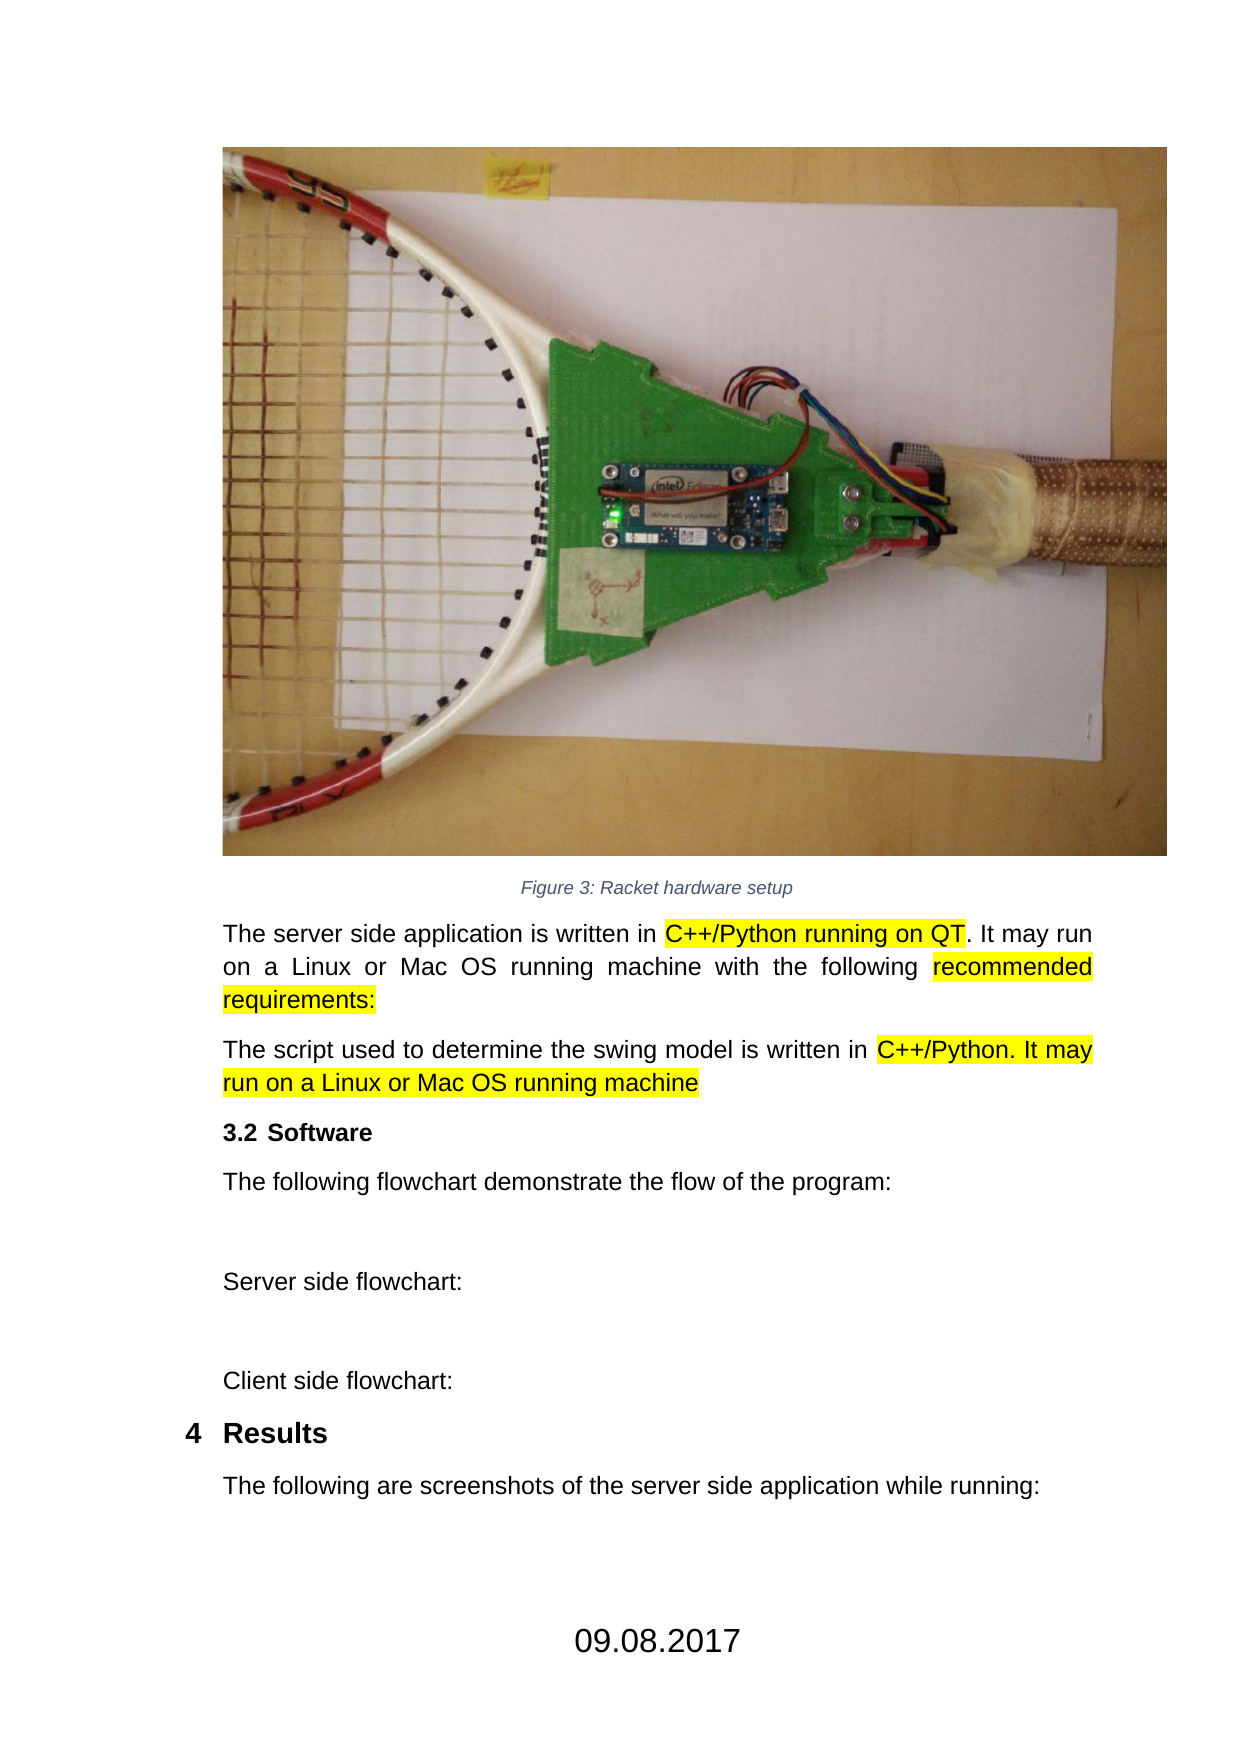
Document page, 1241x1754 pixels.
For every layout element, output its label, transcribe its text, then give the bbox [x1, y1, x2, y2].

list Software [223, 1118, 1093, 1146]
text The following flowchart demonstrate the flow of the program: [223, 1167, 1093, 1196]
text Server side flowchart: [223, 1267, 1093, 1295]
text Client side flowchart: [223, 1366, 1093, 1395]
picture [222, 147, 1167, 856]
text The server side application is written in C++/Python running on QT. It may run on a Linux or Mac OS running machine with the following recommended requirements: [223, 919, 1093, 1014]
text Figure 3: Racket hardware setup [223, 877, 1093, 898]
text Results [185, 1416, 1093, 1449]
text The following are screenshots of the server side application while running: [223, 1471, 1093, 1500]
text The script used to determine the swing model is written in C++/Python. It may run on a Linux or Mac OS running machine [223, 1035, 1093, 1097]
